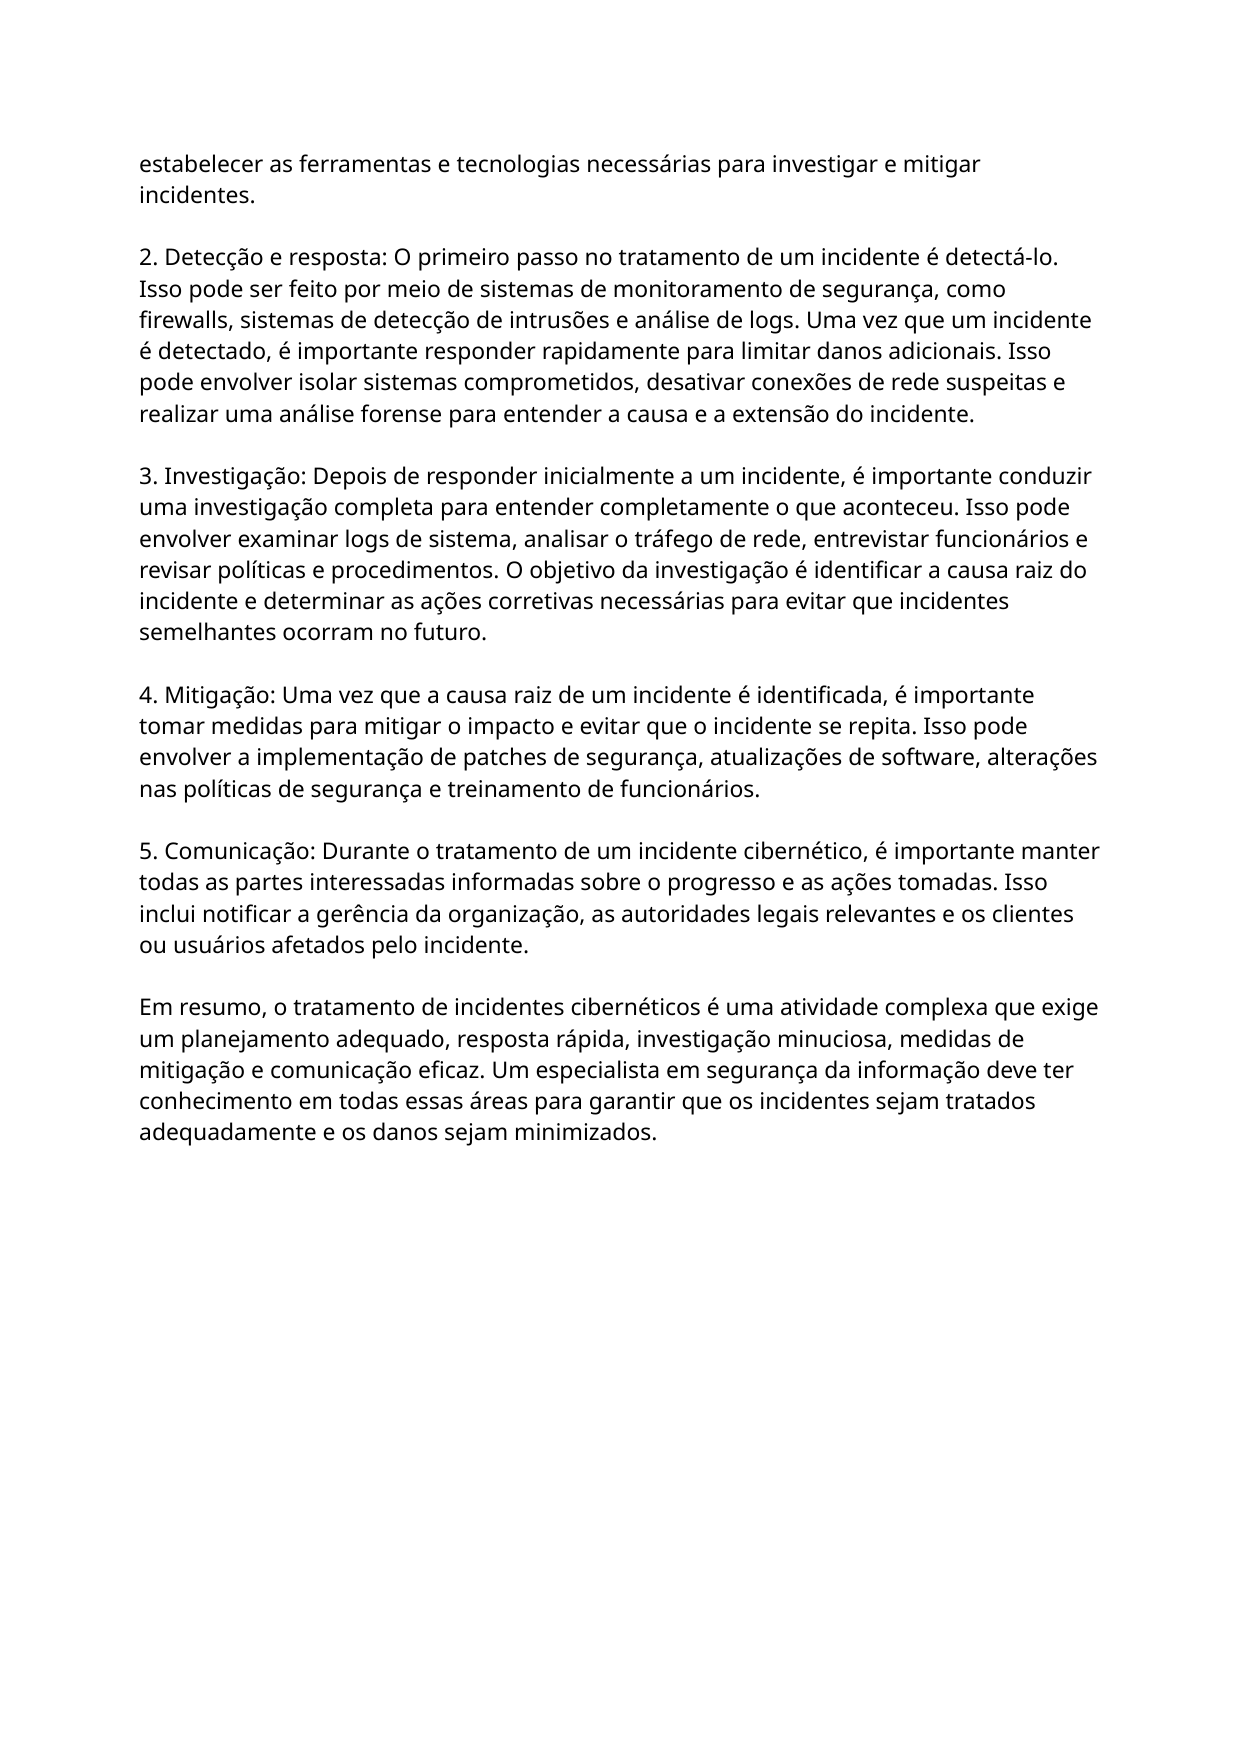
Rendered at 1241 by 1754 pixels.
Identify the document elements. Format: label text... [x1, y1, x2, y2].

text 4. Mitigação: Uma vez que a causa raiz de um incidente é identificada, é importante tomar medidas para mitigar o impacto e evitar que o incidente se repita. Isso pode envolver a implementação de patches de segurança, atualizações de software, alterações nas políticas de segurança e treinamento de funcionários. [139, 679, 1101, 804]
text 5. Comunicação: Durante o tratamento de um incidente cibernético, é importante manter todas as partes interessadas informadas sobre o progresso e as ações tomadas. Isso inclui notificar a gerência da organização, as autoridades legais relevantes e os clientes ou usuários afetados pelo incidente. [139, 835, 1101, 960]
text Em resumo, o tratamento de incidentes cibernéticos é uma atividade complexa que exige um planejamento adequado, resposta rápida, investigação minuciosa, medidas de mitigação e comunicação eficaz. Um especialista em segurança da informação deve ter conhecimento em todas essas áreas para garantir que os incidentes sejam tratados adequadamente e os danos sejam minimizados. [139, 991, 1101, 1148]
text 2. Detecção e resposta: O primeiro passo no tratamento de um incidente é detectá-lo. Isso pode ser feito por meio de sistemas de monitoramento de segurança, como firewalls, sistemas de detecção de intrusões e análise de logs. Uma vez que um incidente é detectado, é importante responder rapidamente para limitar danos adicionais. Isso pode envolver isolar sistemas comprometidos, desativar conexões de rede suspeitas e realizar uma análise forense para entender a causa e a extensão do incidente. [139, 241, 1101, 429]
text 3. Investigação: Depois de responder inicialmente a um incidente, é importante conduzir uma investigação completa para entender completamente o que aconteceu. Isso pode envolver examinar logs de sistema, analisar o tráfego de rede, entrevistar funcionários e revisar políticas e procedimentos. O objetivo da investigação é identificar a causa raiz do incidente e determinar as ações corretivas necessárias para evitar que incidentes semelhantes ocorram no futuro. [139, 460, 1101, 648]
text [139, 148, 1101, 210]
